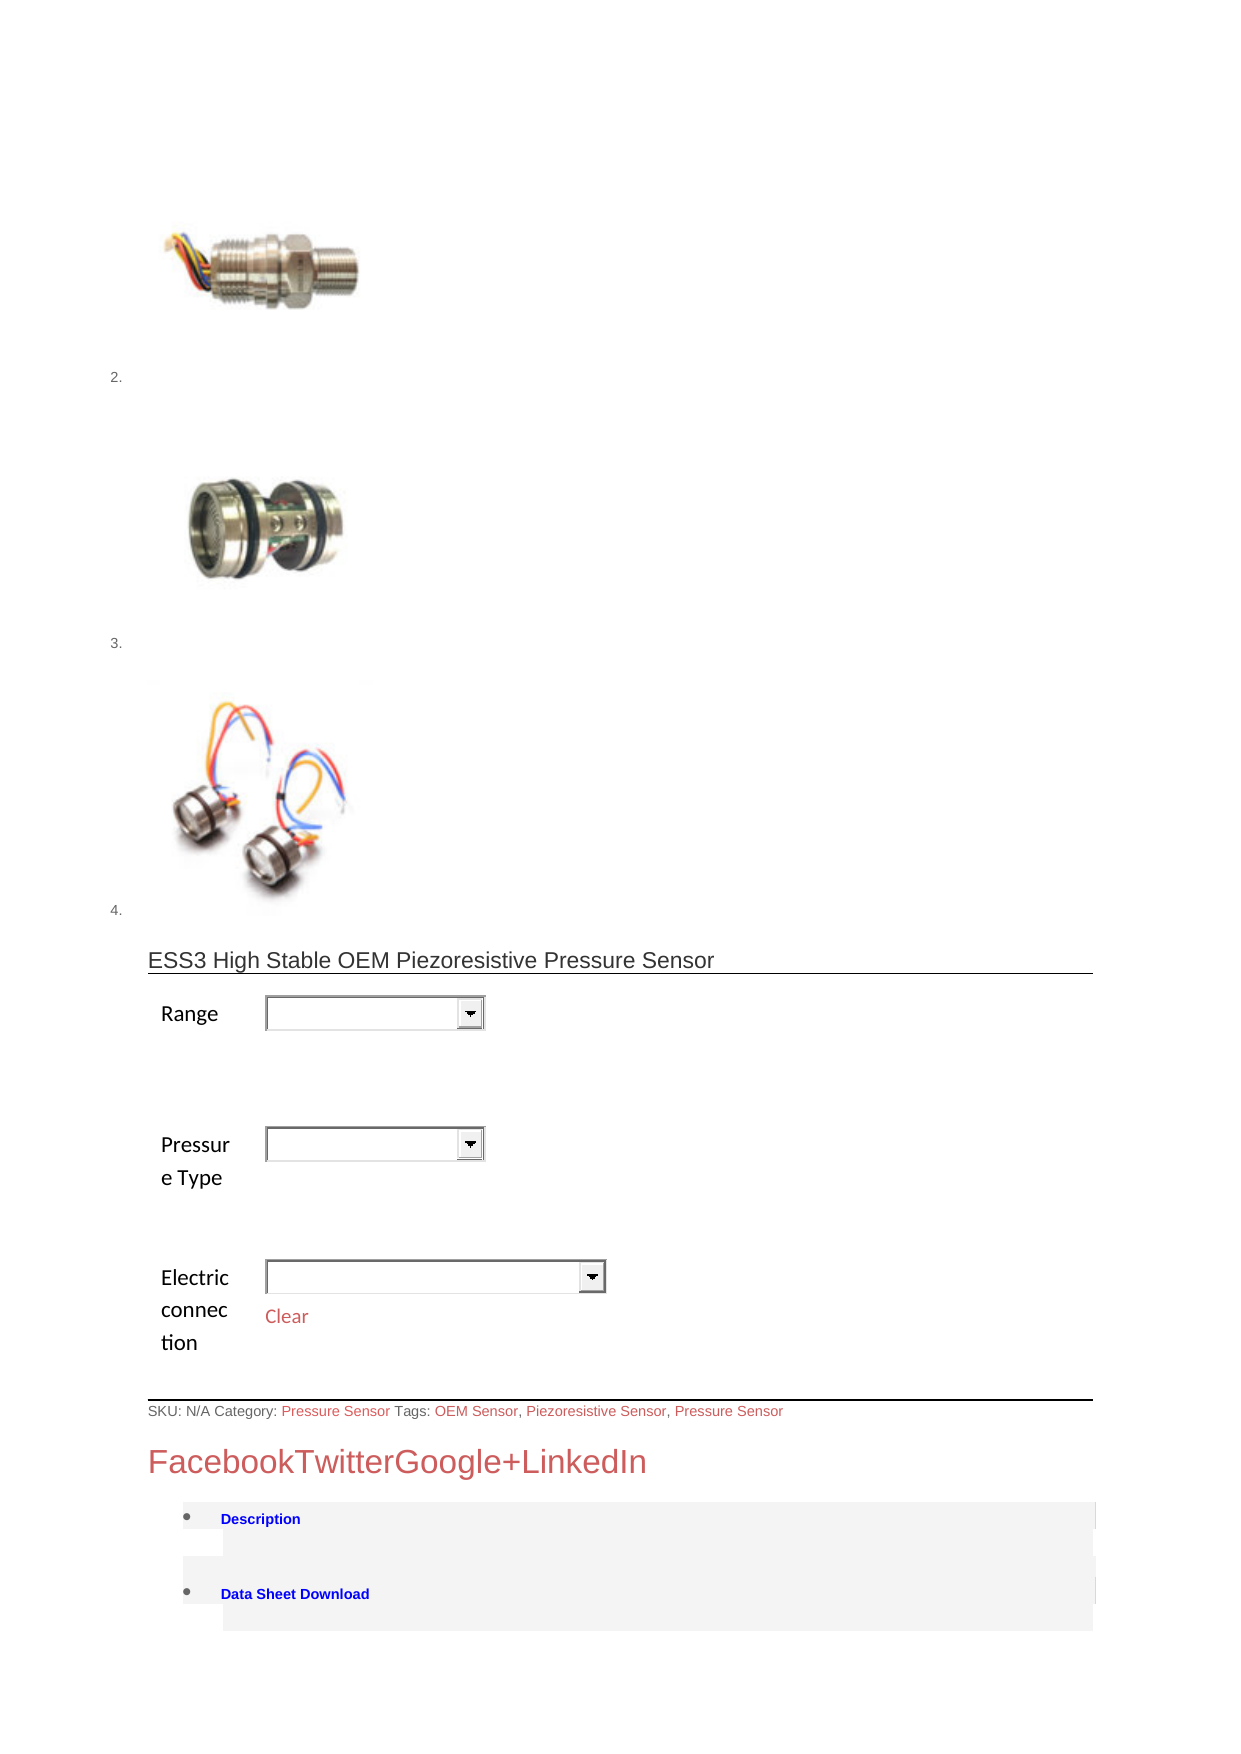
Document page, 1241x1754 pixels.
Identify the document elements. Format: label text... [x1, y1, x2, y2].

picture [147, 414, 382, 649]
subtitle ESS3 High Stable OEM Piezoresistive Pressure Sensor [148, 947, 1093, 973]
table_cell Pressure Type [146, 1104, 251, 1237]
list Data Sheet Download [183, 1577, 1095, 1604]
table_cell [251, 1104, 543, 1237]
text SKU: N/A Category: Pressure Sensor Tags: OEM Sensor, Piezoresistive Sensor, Pressure Sensor [148, 1402, 1093, 1419]
picture [147, 680, 382, 916]
picture [147, 147, 382, 382]
table_header [251, 974, 543, 1104]
list Description [183, 1502, 1095, 1529]
table_cell Clear [251, 1237, 543, 1399]
text FacebookTwitterGoogle+LinkedIn [148, 1443, 1093, 1481]
table_header Range [146, 974, 251, 1104]
table_cell Electric connection [146, 1237, 251, 1402]
